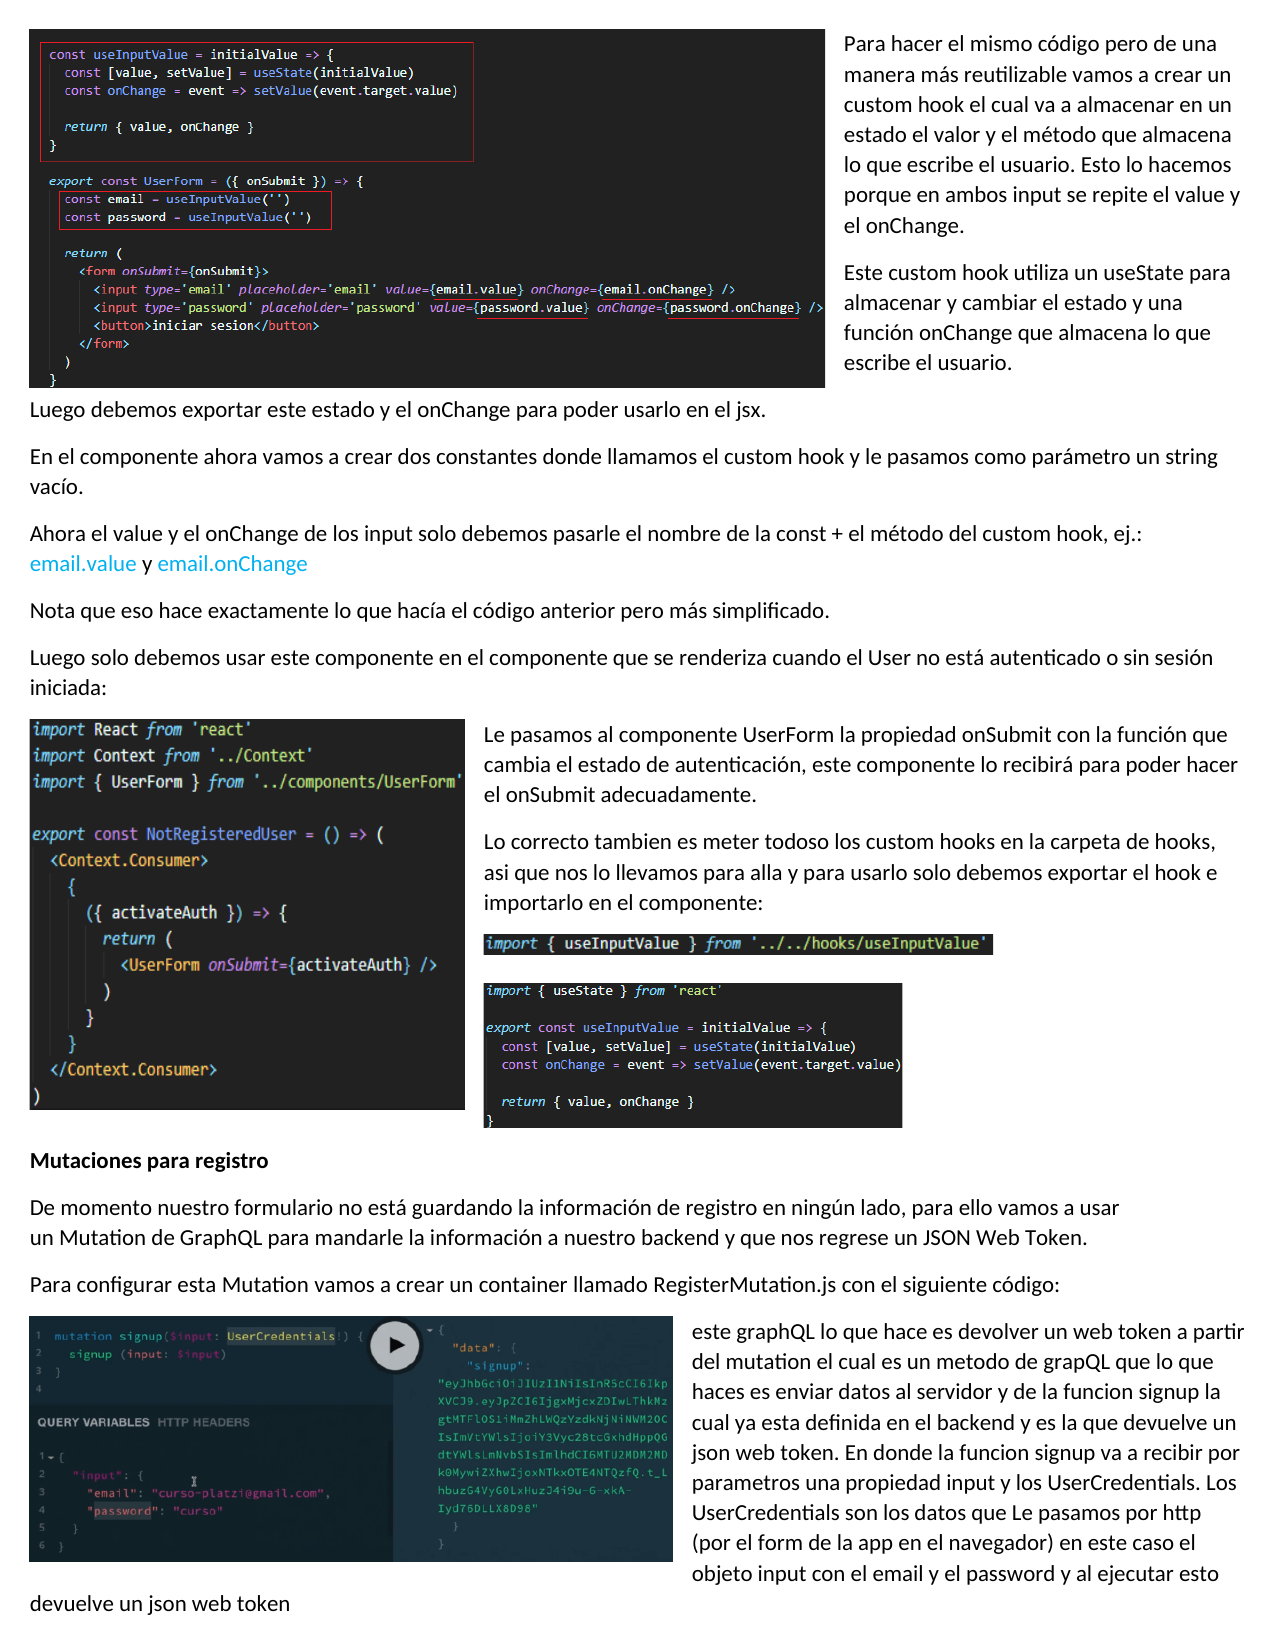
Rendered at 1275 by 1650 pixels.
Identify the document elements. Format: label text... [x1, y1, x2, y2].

text Luego solo debemos usar este componente en el componente que se renderiza cuando el User no está autenticado o sin sesión iniciada: [29, 643, 1245, 701]
text Ahora el value y el onChange de los input solo debemos pasarle el nombre de la const + el método del custom hook, ej.: email.value y email.onChange [29, 519, 1245, 577]
text Lo correcto tambien es meter todoso los custom hooks en la carpeta de hooks, asi que nos lo llevamos para alla y para usarlo solo debemos exportar el hook e importarlo en el componente: [465, 827, 1245, 916]
picture [29, 719, 465, 1110]
picture [29, 29, 826, 388]
text Nota que eso hace exactamente lo que hacía el código anterior pero más simplificado. [29, 596, 1245, 624]
text En el componente ahora vamos a crear dos constantes donde llamamos el custom hook y le pasamos como parámetro un string vacío. [29, 442, 1245, 500]
text Para configurar esta Mutation vamos a crear un container llamado RegisterMutation.js con el siguiente código: [29, 1270, 1245, 1298]
text Para hacer el mismo código pero de una manera más reutilizable vamos a crear un custom hook el cual va a almacenar en un estado el valor y el método que almacena lo que escribe el usuario. Esto lo hacemos porque en ambos input se repite el value y el onChange. [826, 29, 1245, 239]
text Este custom hook utiliza un useState para almacenar y cambiar el estado y una función onChange que almacena lo que escribe el usuario. [826, 258, 1245, 376]
text Le pasamos al componente UserForm la propiedad onSubmit con la función que cambia el estado de autenticación, este componente lo recibirá para poder hacer el onSubmit adecuadamente. [465, 720, 1245, 809]
picture [483, 934, 994, 955]
picture [29, 1316, 673, 1562]
text Luego debemos exportar este estado y el onChange para poder usarlo en el jsx. [29, 395, 1245, 423]
text Mutaciones para registro [29, 1146, 1245, 1174]
picture [483, 983, 903, 1128]
text De momento nuestro formulario no está guardando la información de registro en ningún lado, para ello vamos a usar un Mutation de GraphQL para mandarle la información a nuestro backend y que nos regrese un JSON Web Token. [29, 1193, 1245, 1251]
